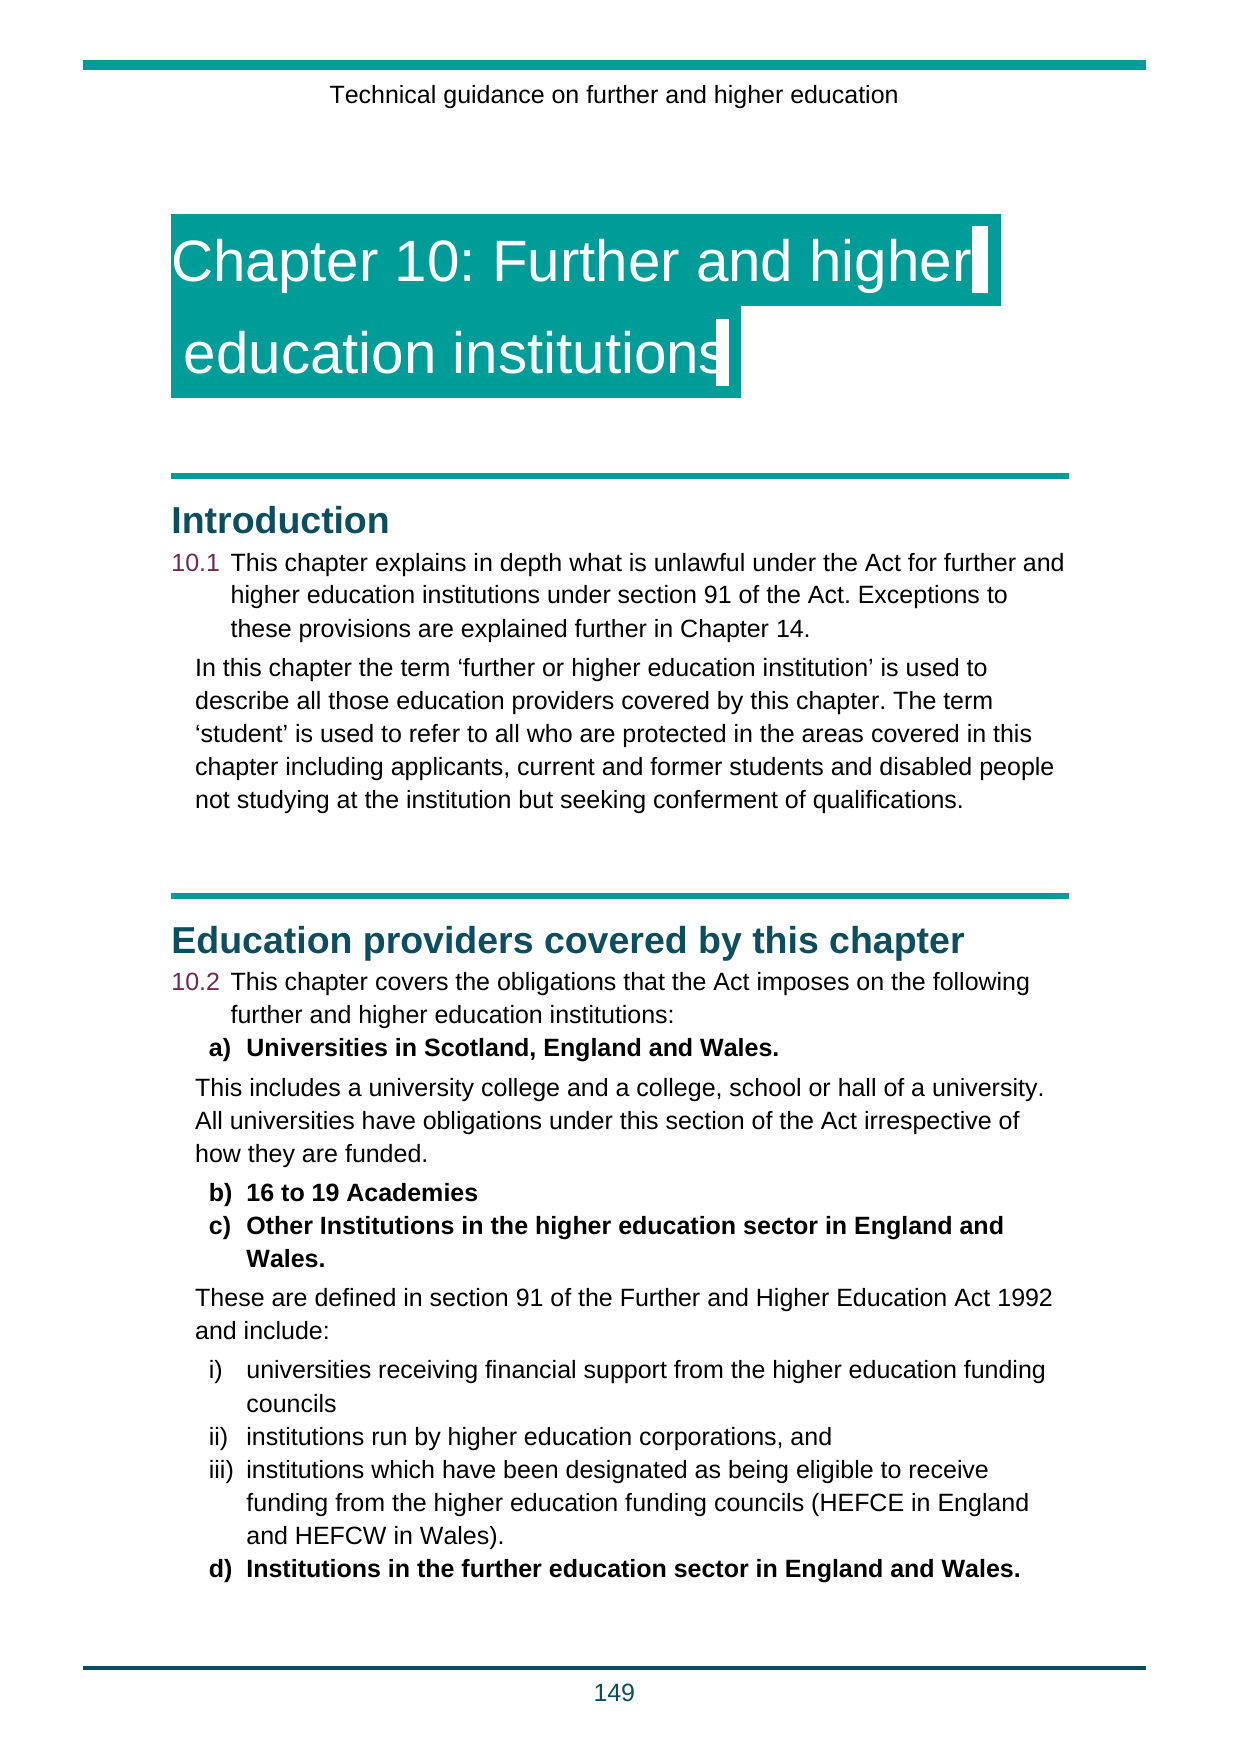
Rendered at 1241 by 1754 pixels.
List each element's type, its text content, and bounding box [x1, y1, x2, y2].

subtitle Chapter 10: Further and higher education institutions [741, 214, 1069, 398]
list This chapter covers the obligations that the Act imposes on the following further and higher education institutions: [171, 967, 1069, 1029]
list Universities in Scotland, England and Wales. [209, 1033, 1069, 1062]
list These are defined in section 91 of the Further and Higher Education Act 1992 and include: [195, 1283, 1069, 1345]
subtitle Education providers covered by this chapter [171, 899, 1069, 961]
list institutions which have been designated as being eligible to receive funding from the higher education funding councils (HEFCE in England and HEFCW in Wales). [209, 1454, 1069, 1549]
list universities receiving financial support from the higher education funding councils [209, 1356, 1069, 1417]
list Other Institutions in the higher education sector in England and Wales. [209, 1211, 1069, 1273]
list institutions run by higher education corporations, and [209, 1422, 1069, 1450]
list Institutions in the further education sector in England and Wales. [209, 1554, 1069, 1582]
list This chapter explains in depth what is unlawful under the Act for further and higher education institutions under section 91 of the Act. Exceptions to these provisions are explained further in Chapter 14. [171, 547, 1069, 642]
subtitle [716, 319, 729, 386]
list In this chapter the term ‘further or higher education institution’ is used to describe all those education providers covered by this chapter. The term ‘student’ is used to refer to all who are protected in the areas covered in this chapter including applicants, current and former students and disabled people not studying at the institution but seeking conferment of qualifications. [195, 653, 1069, 814]
list This includes a university college and a college, school or hall of a university. All universities have obligations under this section of the Act irrespective of how they are funded. [195, 1073, 1069, 1167]
subtitle Introduction [171, 479, 1069, 541]
list 16 to 19 Academies [209, 1178, 1069, 1207]
